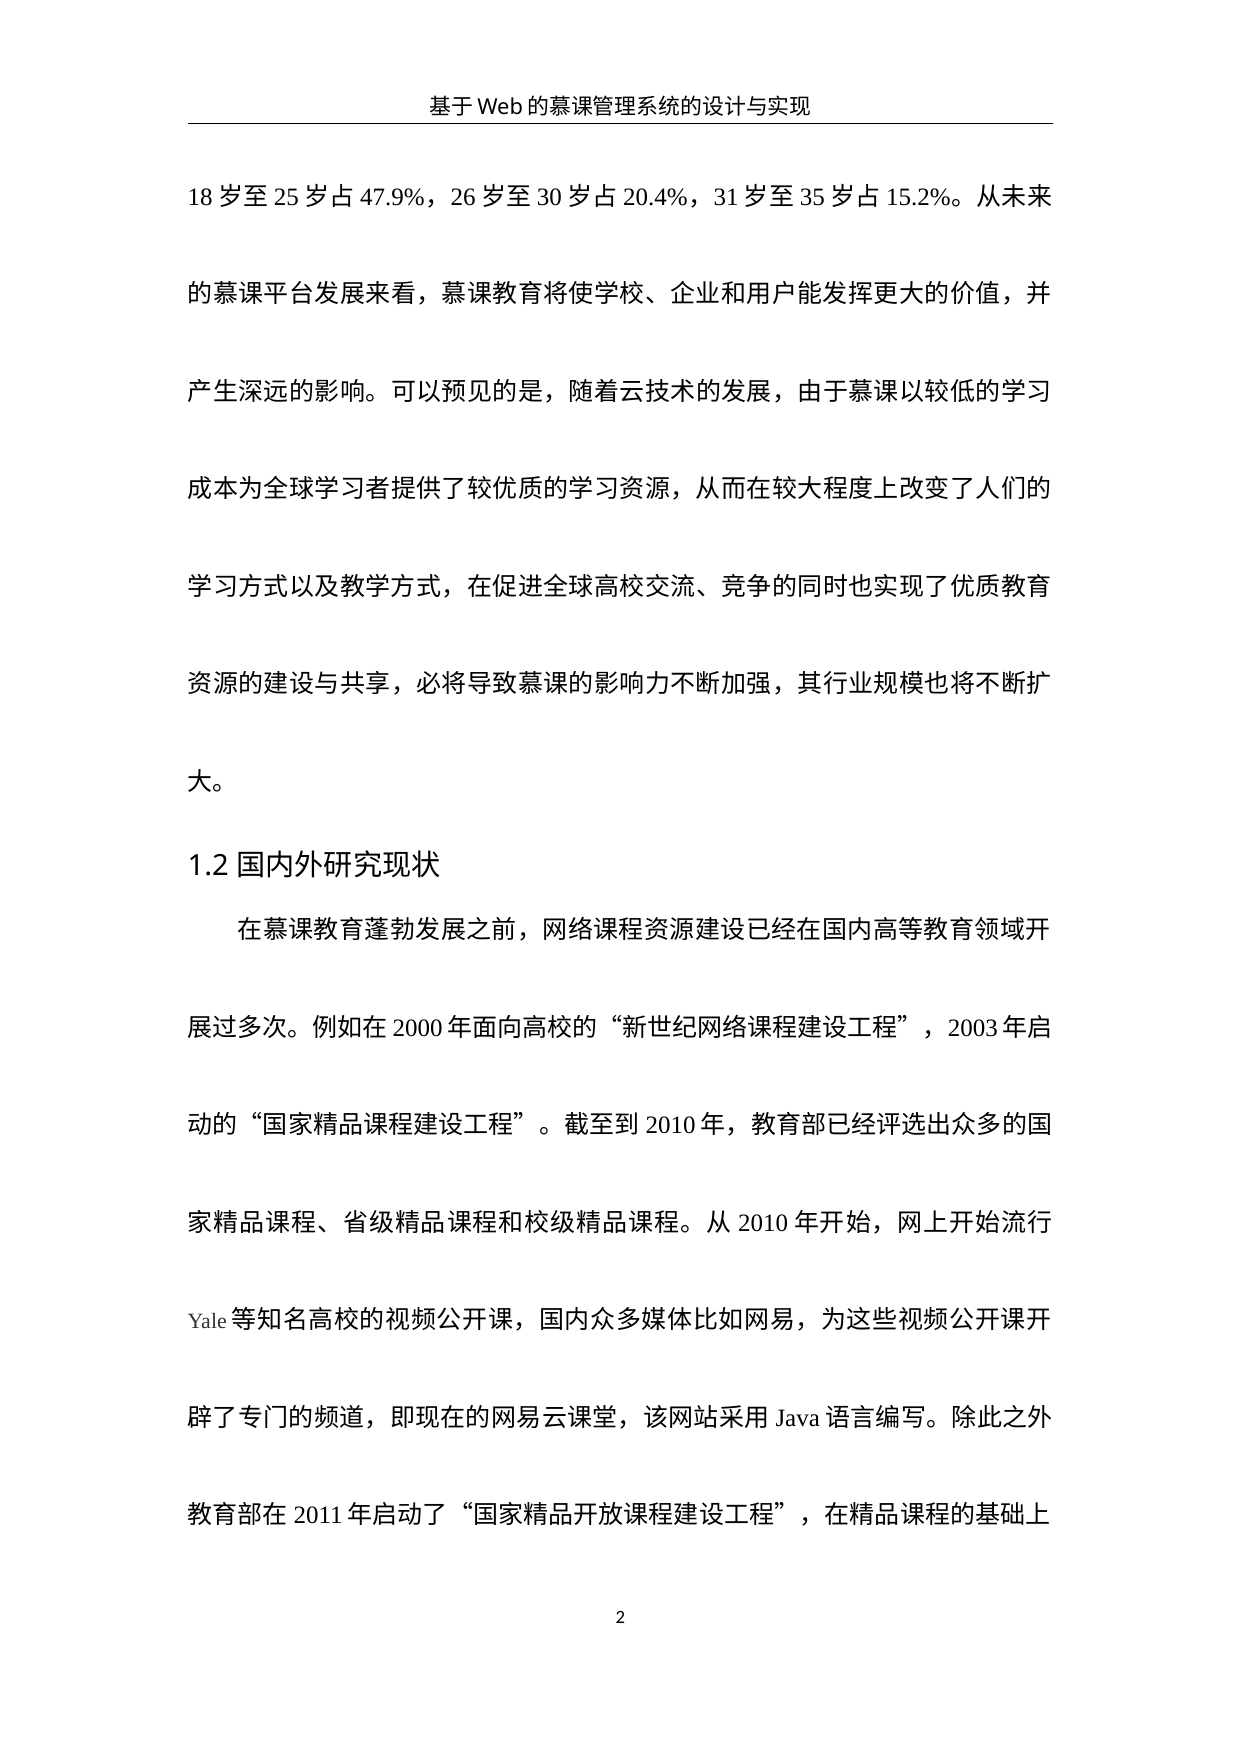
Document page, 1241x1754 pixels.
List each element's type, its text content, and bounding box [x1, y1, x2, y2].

text 1.2 国内外研究现状 [187, 830, 1053, 895]
